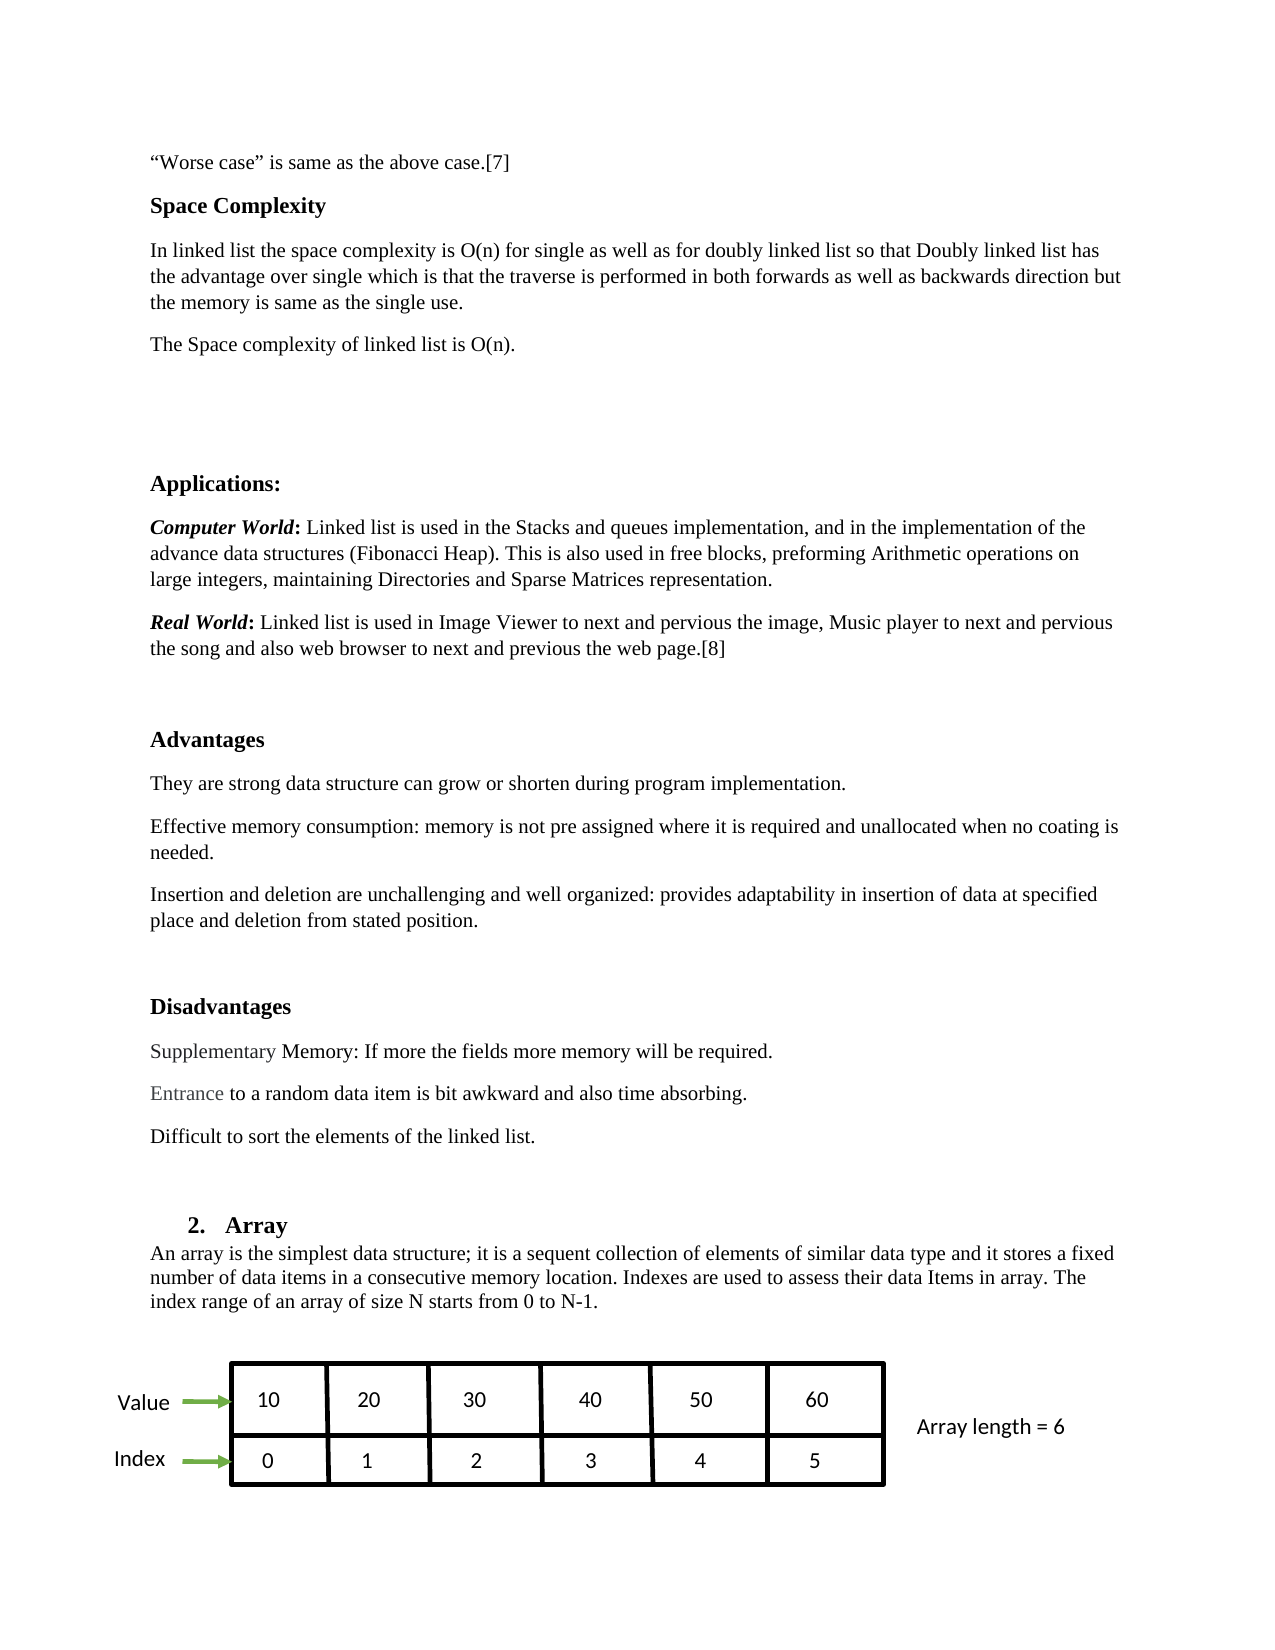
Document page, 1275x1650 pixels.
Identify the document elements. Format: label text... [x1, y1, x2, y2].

text An array is the simplest data structure; it is a sequent collection of elements of similar data type and it stores a fixed number of data items in a consecutive memory location. Indexes are used to assess their data Items in array. The index range of an array of size N starts from 0 to N-1. [150, 1241, 1125, 1313]
list Array [187, 1211, 1125, 1239]
text Space Complexity [150, 193, 1125, 219]
text Entrance to a random data item is bit awkward and also time absorbing. [150, 1081, 1125, 1105]
text They are strong data structure can grow or shorten during program implementation. [150, 771, 1125, 795]
text Effective memory consumption: memory is not pre assigned where it is required and unallocated when no coating is needed. [150, 814, 1125, 864]
text “Worse case” is same as the above case.[7] [150, 150, 1125, 174]
text Supplementary Memory: If more the fields more memory will be required. [150, 1038, 1125, 1063]
text The Space complexity of linked list is O(n). [150, 332, 1125, 356]
text Applications: [150, 470, 1125, 497]
text Advantages [150, 726, 1125, 752]
text Difficult to sort the elements of the linked list. [150, 1124, 1125, 1148]
text Real World: Linked list is used in Image Viewer to next and pervious the image, Music player to next and pervious the song and also web browser to next and previous the web page.[8] [150, 610, 1125, 660]
text In linked list the space complexity is O(n) for single as well as for doubly linked list so that Doubly linked list has the advantage over single which is that the traverse is performed in both forwards as well as backwards direction but the memory is same as the single use. [150, 238, 1125, 314]
text Disadvantages [150, 993, 1125, 1020]
text Insertion and deletion are unchallenging and well organized: provides adaptability in insertion of data at specified place and deletion from stated position. [150, 882, 1125, 932]
text Computer World: Linked list is used in the Stacks and queues implementation, and in the implementation of the advance data structures (Fibonacci Heap). This is also used in free blocks, preforming Arithmetic operations on large integers, maintaining Directories and Sparse Matrices representation. [150, 515, 1125, 591]
